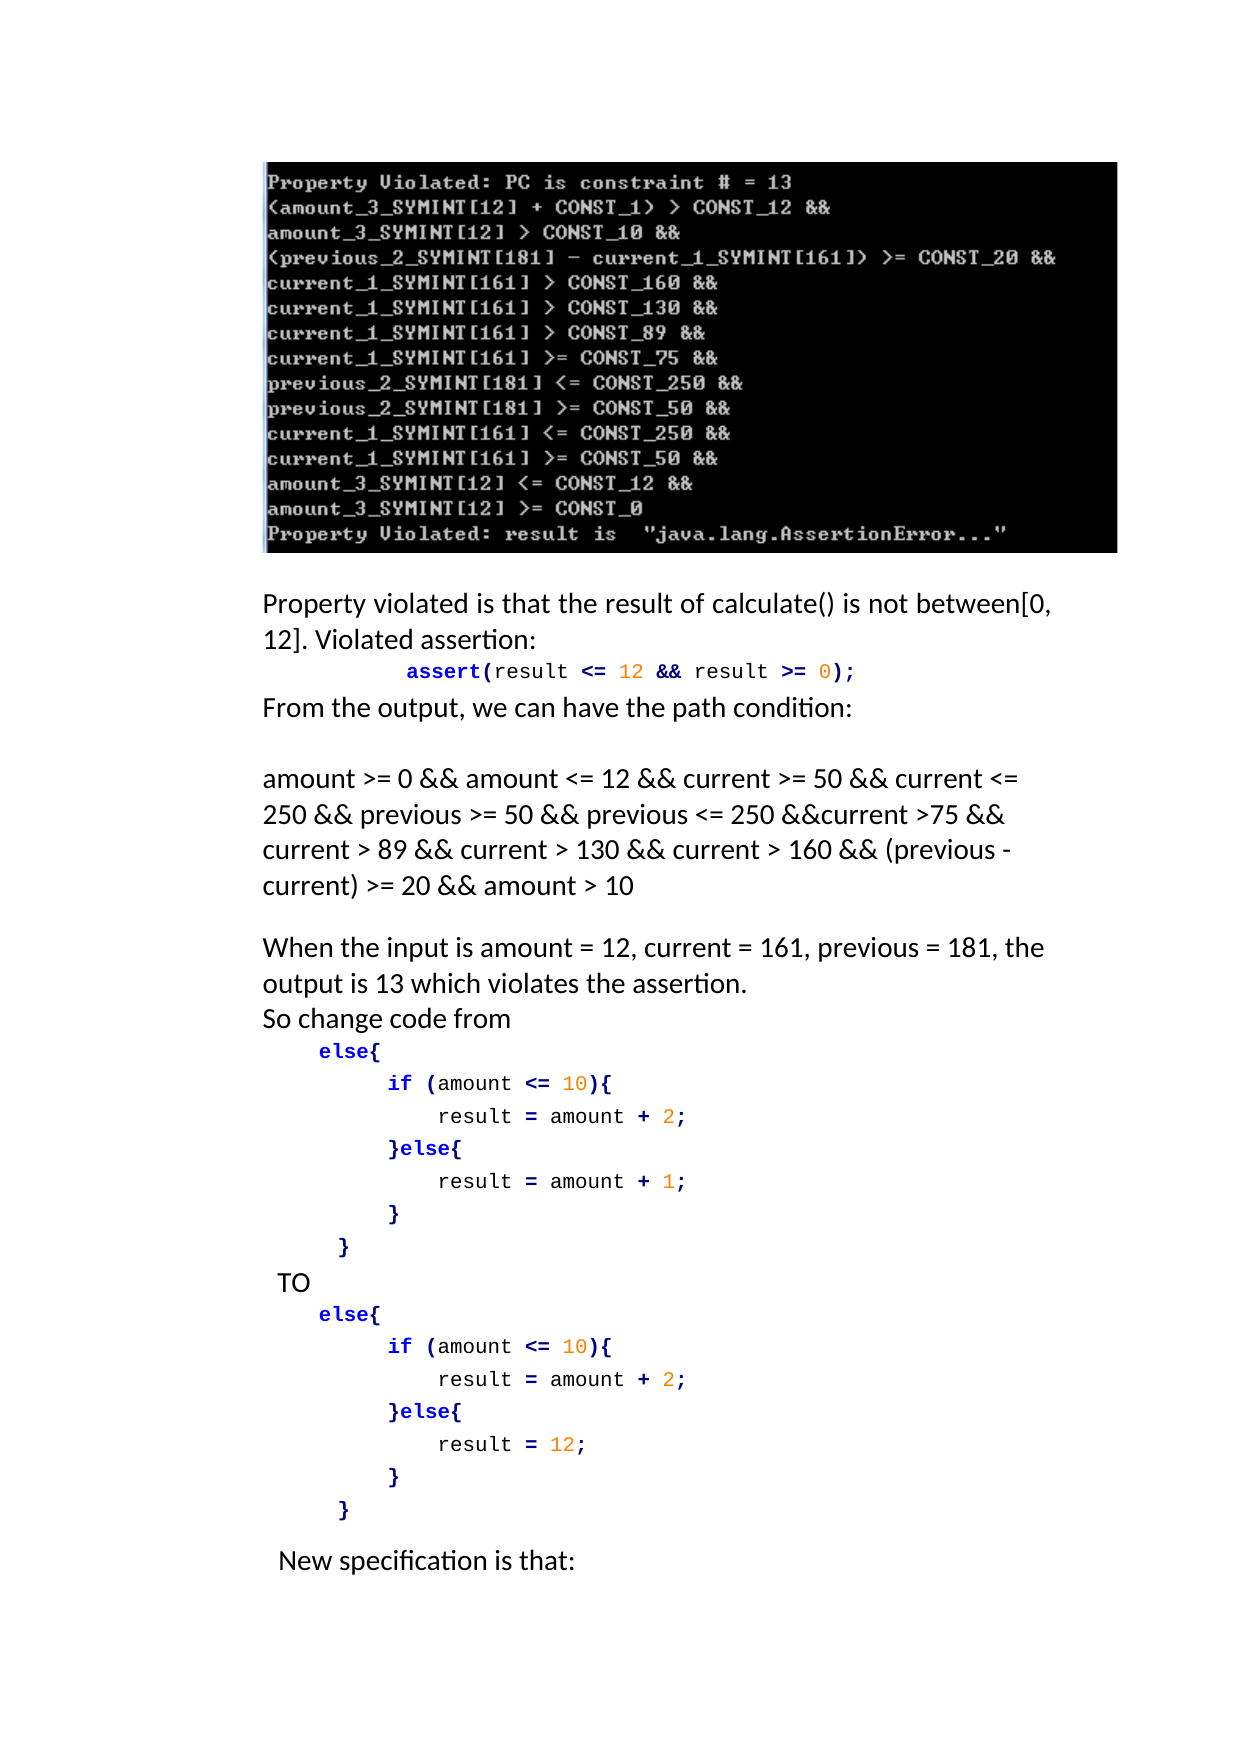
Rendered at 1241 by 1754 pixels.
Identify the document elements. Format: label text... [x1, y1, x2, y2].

text }else{ [187, 1397, 1053, 1429]
list From the output, we can have the path condition: [262, 689, 1053, 724]
text }else{ [187, 1134, 1053, 1166]
list Property violated is that the result of calculate() is not between[0, 12]. Violated assertion: [262, 585, 1053, 656]
text } [187, 1231, 1053, 1264]
text else{ [187, 1036, 1053, 1069]
text New specification is that: [187, 1527, 1053, 1592]
text if (amount <= 10){ [187, 1069, 1053, 1101]
text else{ [187, 1299, 1053, 1332]
text } [187, 1462, 1053, 1494]
text } [187, 1199, 1053, 1231]
list TO [262, 1264, 1053, 1299]
text result = amount + 1; [187, 1166, 1053, 1199]
text if (amount <= 10){ [187, 1332, 1053, 1364]
text result = 12; [187, 1429, 1053, 1462]
text } [187, 1494, 1053, 1527]
text result = amount + 2; [187, 1101, 1053, 1134]
list amount >= 0 && amount <= 12 && current >= 50 && current <= 250 && previous >= 50 && previous <= 250 &&current >75 && current > 89 && current > 130 && current > 160 && (previous - current) >= 20 && amount > 10 [262, 760, 1053, 903]
text assert(result <= 12 && result >= 0); [362, 656, 1053, 689]
picture [262, 162, 1118, 553]
text result = amount + 2; [187, 1364, 1053, 1397]
list When the input is amount = 12, current = 161, previous = 181, the output is 13 which violates the assertion. [262, 929, 1053, 1001]
list So change code from [262, 1001, 1053, 1036]
